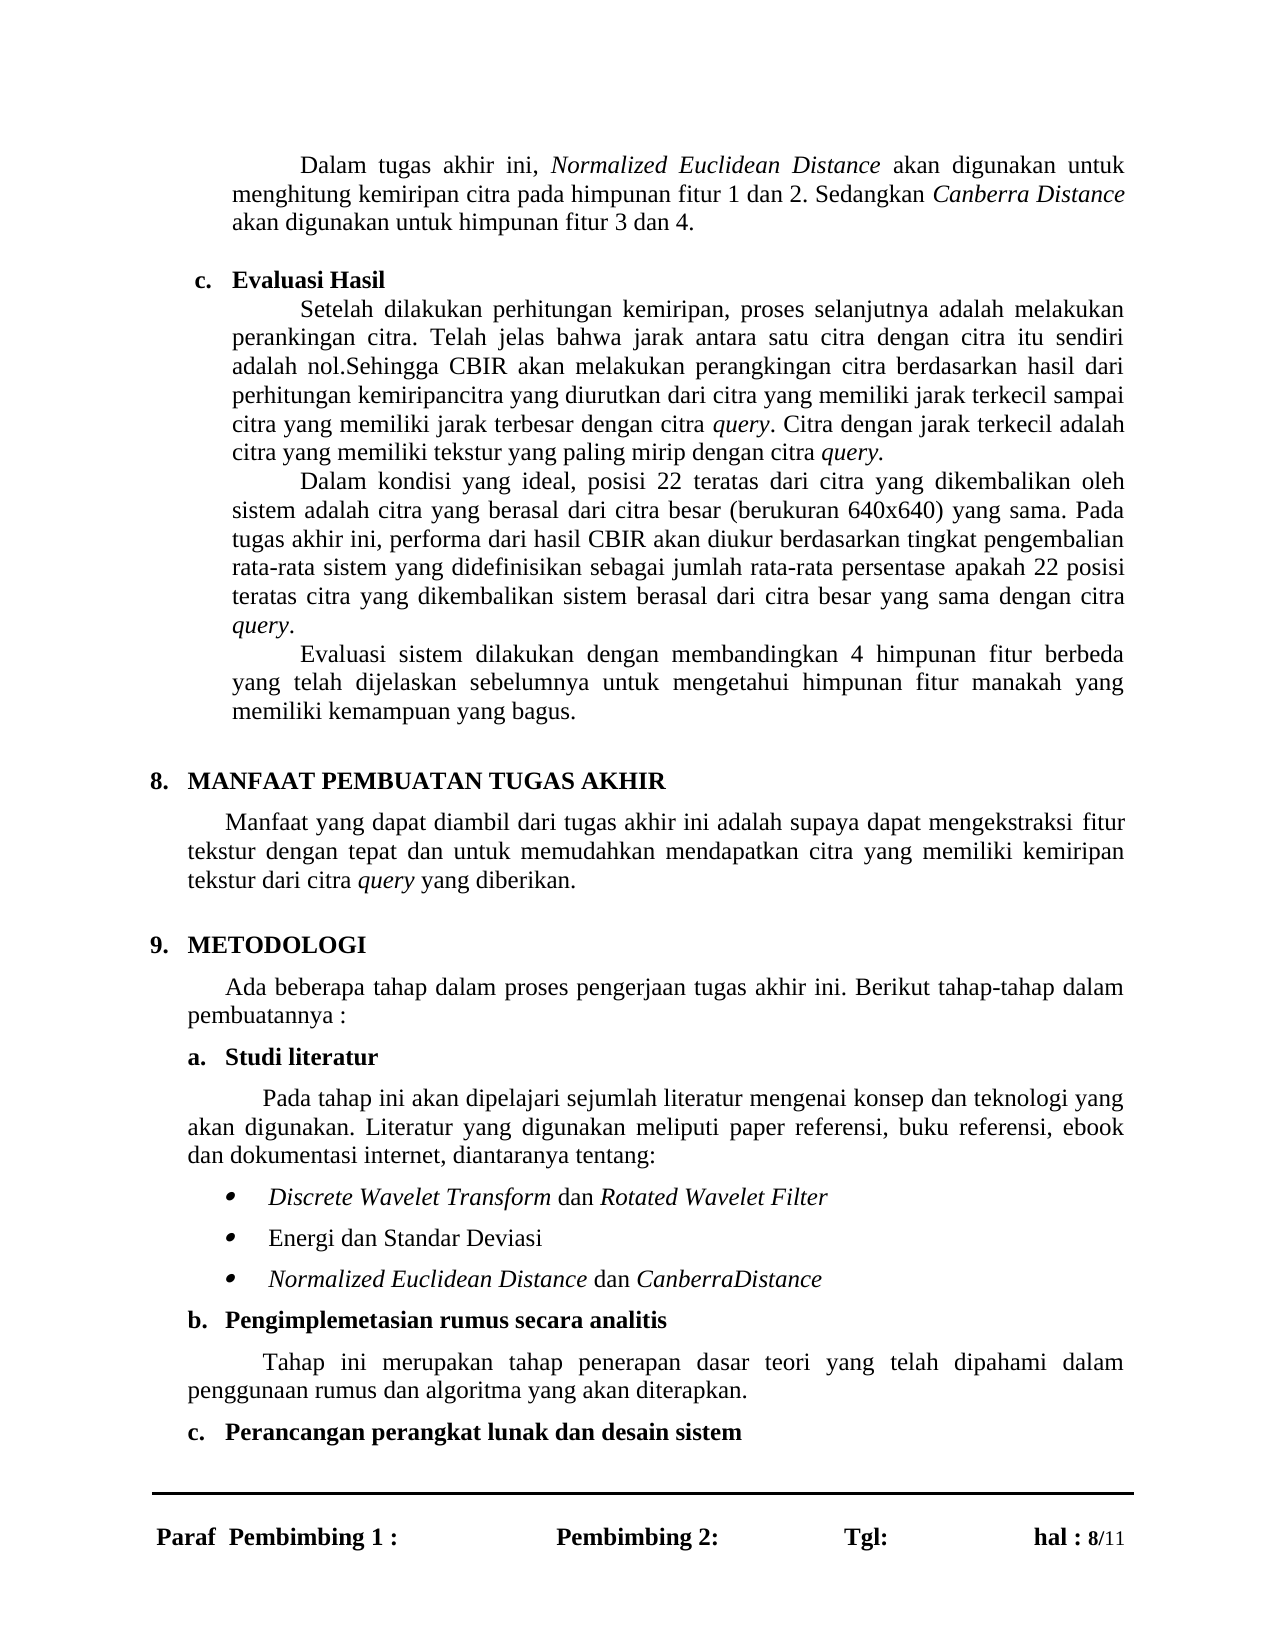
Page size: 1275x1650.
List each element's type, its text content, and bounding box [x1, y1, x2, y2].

list Evaluasi sistem dilakukan dengan membandingkan 4 himpunan fitur berbeda yang telah dijelaskan sebelumnya untuk mengetahui himpunan fitur manakah yang memiliki kemampuan yang bagus. [232, 639, 1125, 725]
subtitle MANFAAT PEMBUATAN TUGAS AKHIR [150, 766, 1125, 795]
list Perancangan perangkat lunak dan desain sistem [187, 1417, 1125, 1445]
subtitle METODOLOGI [150, 930, 1125, 959]
list Discrete Wavelet Transform dan Rotated Wavelet Filter [224, 1182, 1125, 1210]
text Ada beberapa tahap dalam proses pengerjaan tugas akhir ini. Berikut tahap-tahap dalam pembuatannya : [187, 972, 1125, 1029]
list Dalam kondisi yang ideal, posisi 22 teratas dari citra yang dikembalikan oleh sistem adalah citra yang berasal dari citra besar (berukuran 640x640) yang sama. Pada tugas akhir ini, performa dari hasil CBIR akan diukur berdasarkan tingkat pengembalian rata-rata sistem yang didefinisikan sebagai jumlah rata-rata persentase apakah 22 posisi teratas citra yang dikembalikan sistem berasal dari citra besar yang sama dengan citra query. [232, 466, 1125, 639]
list Setelah dilakukan perhitungan kemiripan, proses selanjutnya adalah melakukan perankingan citra. Telah jelas bahwa jarak antara satu citra dengan citra itu sendiri adalah nol.Sehingga CBIR akan melakukan perangkingan citra berdasarkan hasil dari perhitungan kemiripancitra yang diurutkan dari citra yang memiliki jarak terkecil sampai citra yang memiliki jarak terbesar dengan citra query. Citra dengan jarak terkecil adalah citra yang memiliki tekstur yang paling mirip dengan citra query. [232, 294, 1125, 466]
list Dalam tugas akhir ini, Normalized Euclidean Distance akan digunakan untuk menghitung kemiripan citra pada himpunan fitur 1 dan 2. Sedangkan Canberra Distance akan digunakan untuk himpunan fitur 3 dan 4. [232, 150, 1125, 236]
text Manfaat yang dapat diambil dari tugas akhir ini adalah supaya dapat mengekstraksi fitur tekstur dengan tepat dan untuk memudahkan mendapatkan citra yang memiliki kemiripan tekstur dari citra query yang diberikan. [187, 807, 1125, 894]
text Tahap ini merupakan tahap penerapan dasar teori yang telah dipahami dalam penggunaan rumus dan algoritma yang akan diterapkan. [187, 1347, 1125, 1404]
list Energi dan Standar Deviasi [224, 1223, 1125, 1252]
list Normalized Euclidean Distance dan CanberraDistance [224, 1264, 1125, 1293]
list Studi literatur [187, 1042, 1125, 1070]
list Pengimplemetasian rumus secara analitis [187, 1305, 1125, 1334]
text Pada tahap ini akan dipelajari sejumlah literatur mengenai konsep dan teknologi yang akan digunakan. Literatur yang digunakan meliputi paper referensi, buku referensi, ebook dan dokumentasi internet, diantaranya tentang: [187, 1083, 1125, 1169]
list Evaluasi Hasil [194, 265, 1125, 294]
